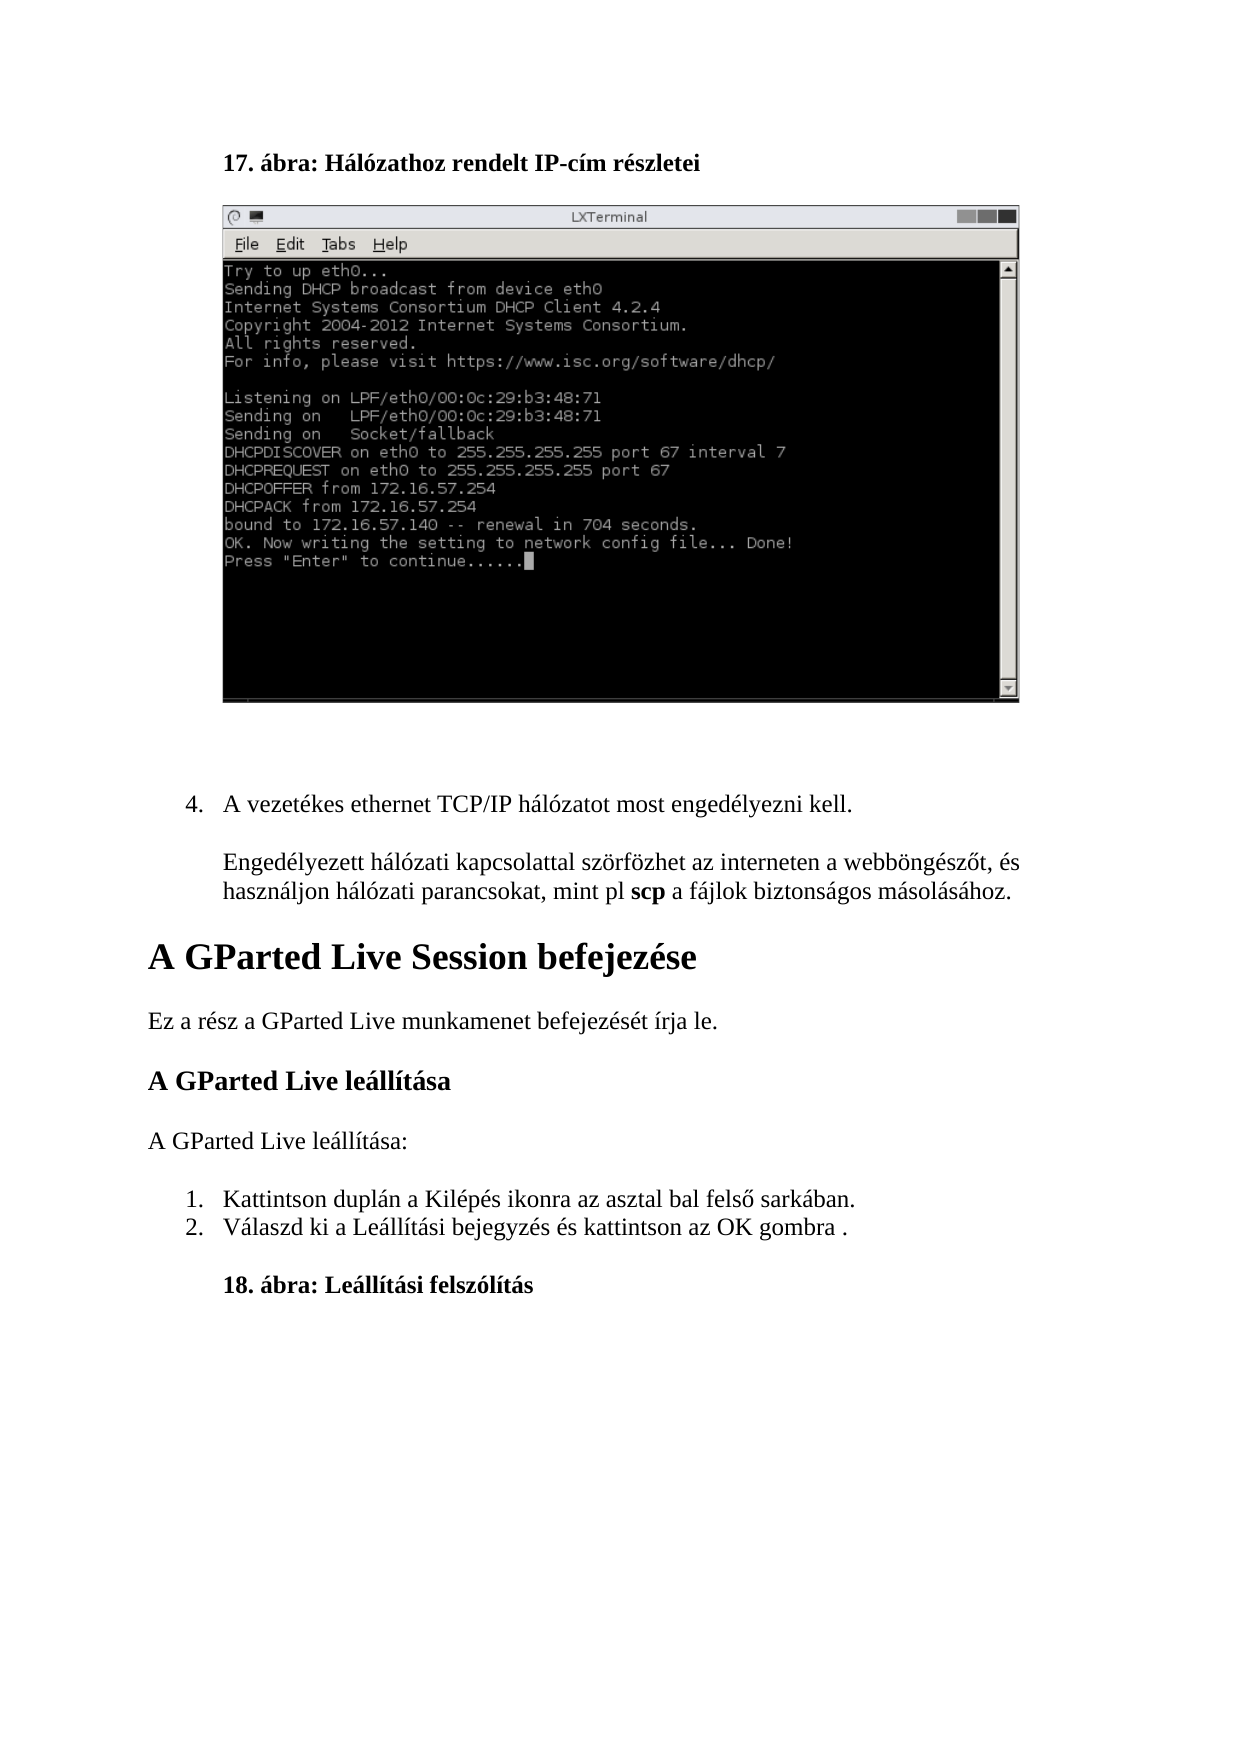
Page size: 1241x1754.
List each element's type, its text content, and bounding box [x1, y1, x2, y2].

text 17. ábra: Hálózathoz rendelt IP-cím részletei [223, 148, 1093, 176]
picture [222, 205, 1020, 703]
text A GParted Live Session befejezése [148, 934, 1093, 977]
text A GParted Live leállítása: [148, 1126, 1093, 1154]
list Kattintson duplán a Kilépés ikonra az asztal bal felső sarkában. [185, 1184, 1093, 1212]
text Ez a rész a GParted Live munkamenet befejezését írja le. [148, 1006, 1093, 1035]
text A GParted Live leállítása [148, 1064, 1093, 1097]
text Engedélyezett hálózati kapcsolattal szörfözhet az interneten a webböngészőt, és használjon hálózati parancsokat, mint pl scp a fájlok biztonságos másolásához. [223, 847, 1093, 905]
list Válaszd ki a Leállítási bejegyzés és kattintson az OK gombra . [185, 1212, 1093, 1241]
list A vezetékes ethernet TCP/IP hálózatot most engedélyezni kell. [185, 789, 1093, 818]
text 18. ábra: Leállítási felszólítás [223, 1270, 1093, 1299]
